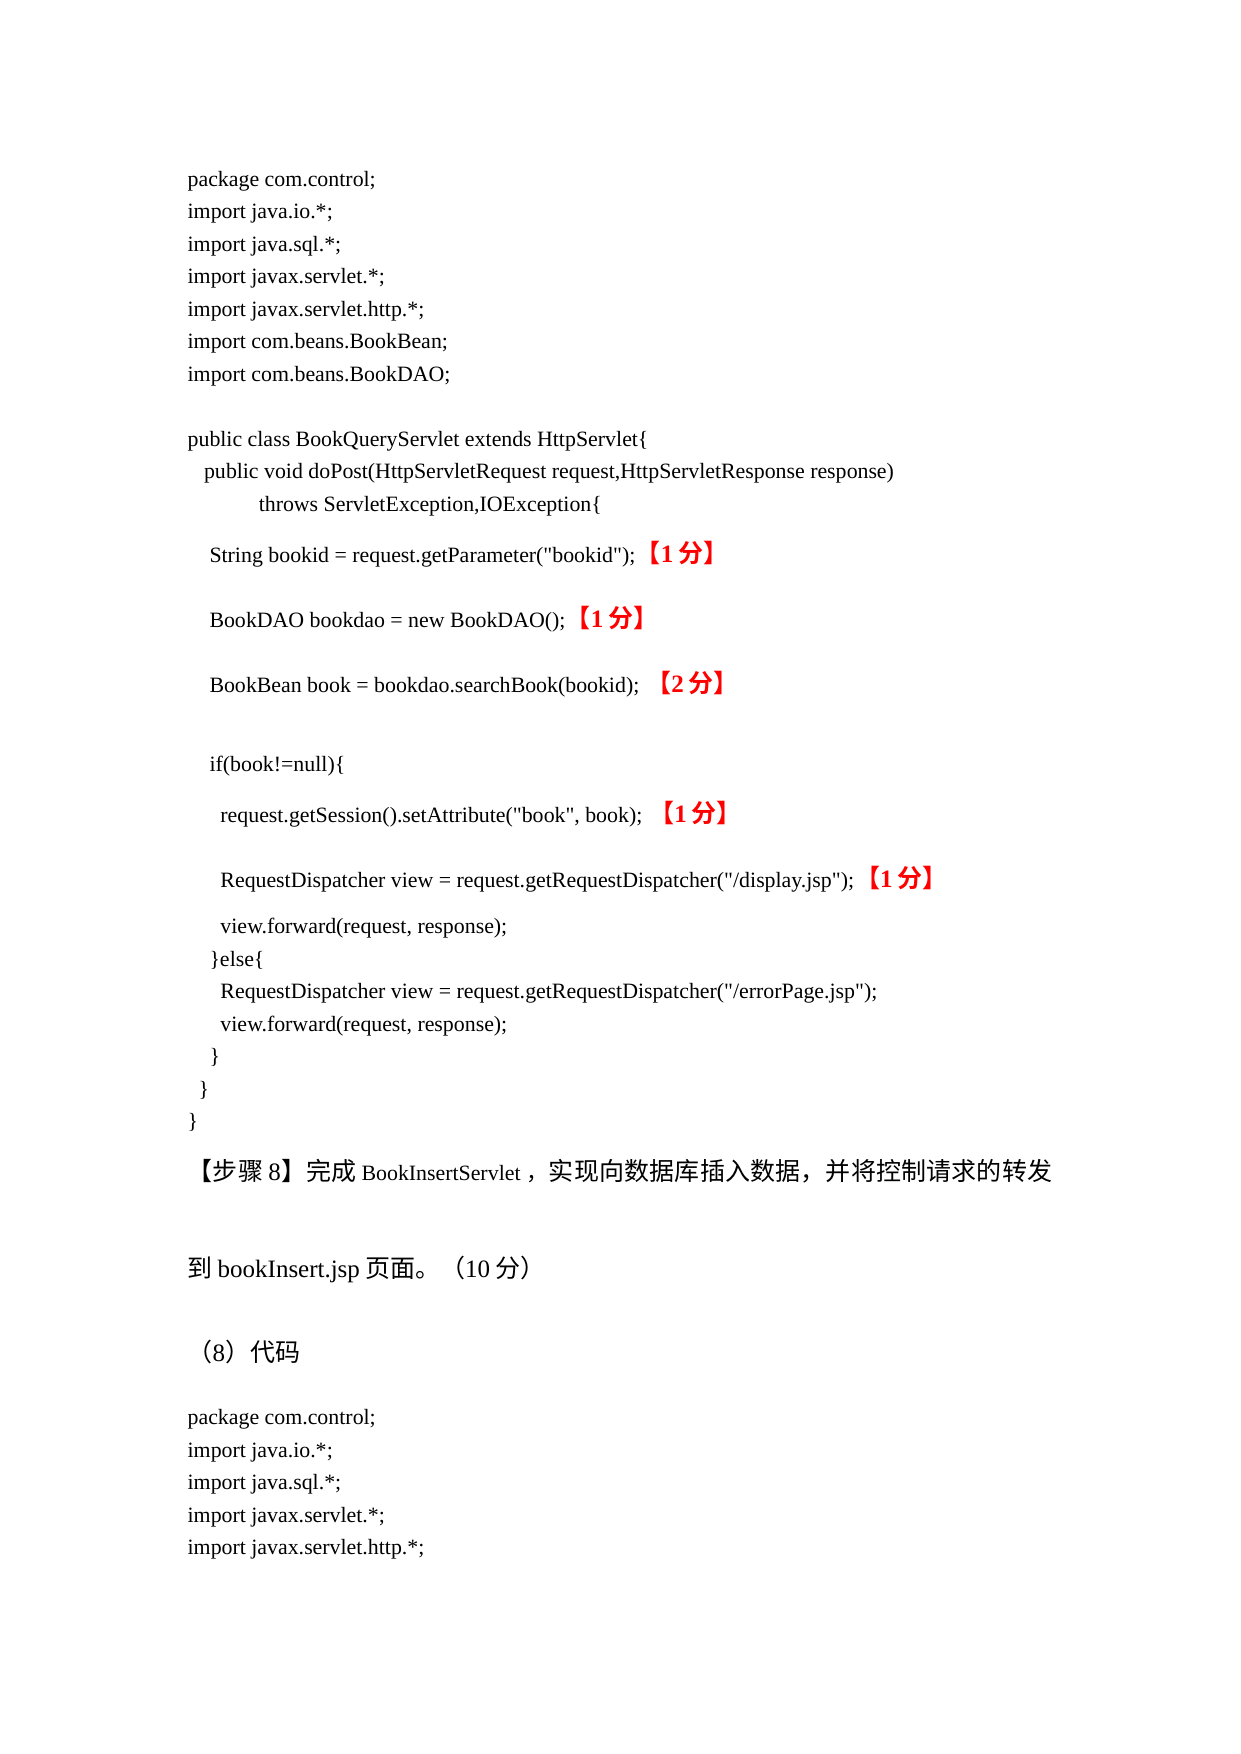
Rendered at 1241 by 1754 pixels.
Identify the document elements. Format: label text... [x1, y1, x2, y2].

text public class BookQueryServlet extends HttpServlet{ [187, 422, 1053, 454]
text view.forward(request, response); [187, 909, 1053, 942]
text package com.control; [187, 162, 1053, 194]
text import java.sql.*; [187, 227, 1053, 259]
text import java.sql.*; [187, 1466, 1053, 1498]
text package com.control; [187, 1401, 1053, 1433]
text } [187, 1104, 1053, 1137]
text 【步骤8】完成BookInsertServlet ，实现向数据库插入数据，并将控制请求的转发到bookInsert.jsp页面。（10分） [187, 1137, 1053, 1299]
text view.forward(request, response); [187, 1007, 1053, 1039]
text throws ServletException,IOException{ [187, 487, 1053, 519]
text import java.io.*; [187, 1433, 1053, 1466]
text import com.beans.BookBean; [187, 324, 1053, 357]
text import java.io.*; [187, 194, 1053, 227]
text import javax.servlet.http.*; [187, 292, 1053, 324]
text import javax.servlet.*; [187, 259, 1053, 292]
text RequestDispatcher view = request.getRequestDispatcher("/errorPage.jsp"); [187, 974, 1053, 1007]
text BookBean book = bookdao.searchBook(bookid); 【2分】 [187, 649, 1053, 714]
text } [187, 1072, 1053, 1104]
text request.getSession().setAttribute("book", book); 【1分】 [187, 779, 1053, 844]
text if(book!=null){ [187, 747, 1053, 779]
text import com.beans.BookDAO; [187, 357, 1053, 389]
text （8）代码 [187, 1318, 1053, 1383]
text import javax.servlet.http.*; [187, 1531, 1053, 1563]
text }else{ [187, 942, 1053, 974]
text RequestDispatcher view = request.getRequestDispatcher("/display.jsp");【1分】 [187, 844, 1053, 909]
text public void doPost(HttpServletRequest request,HttpServletResponse response) [187, 454, 1053, 487]
text BookDAO bookdao = new BookDAO();【1分】 [187, 584, 1053, 649]
text } [187, 1039, 1053, 1072]
text String bookid = request.getParameter("bookid");【1分】 [187, 519, 1053, 584]
text import javax.servlet.*; [187, 1498, 1053, 1531]
